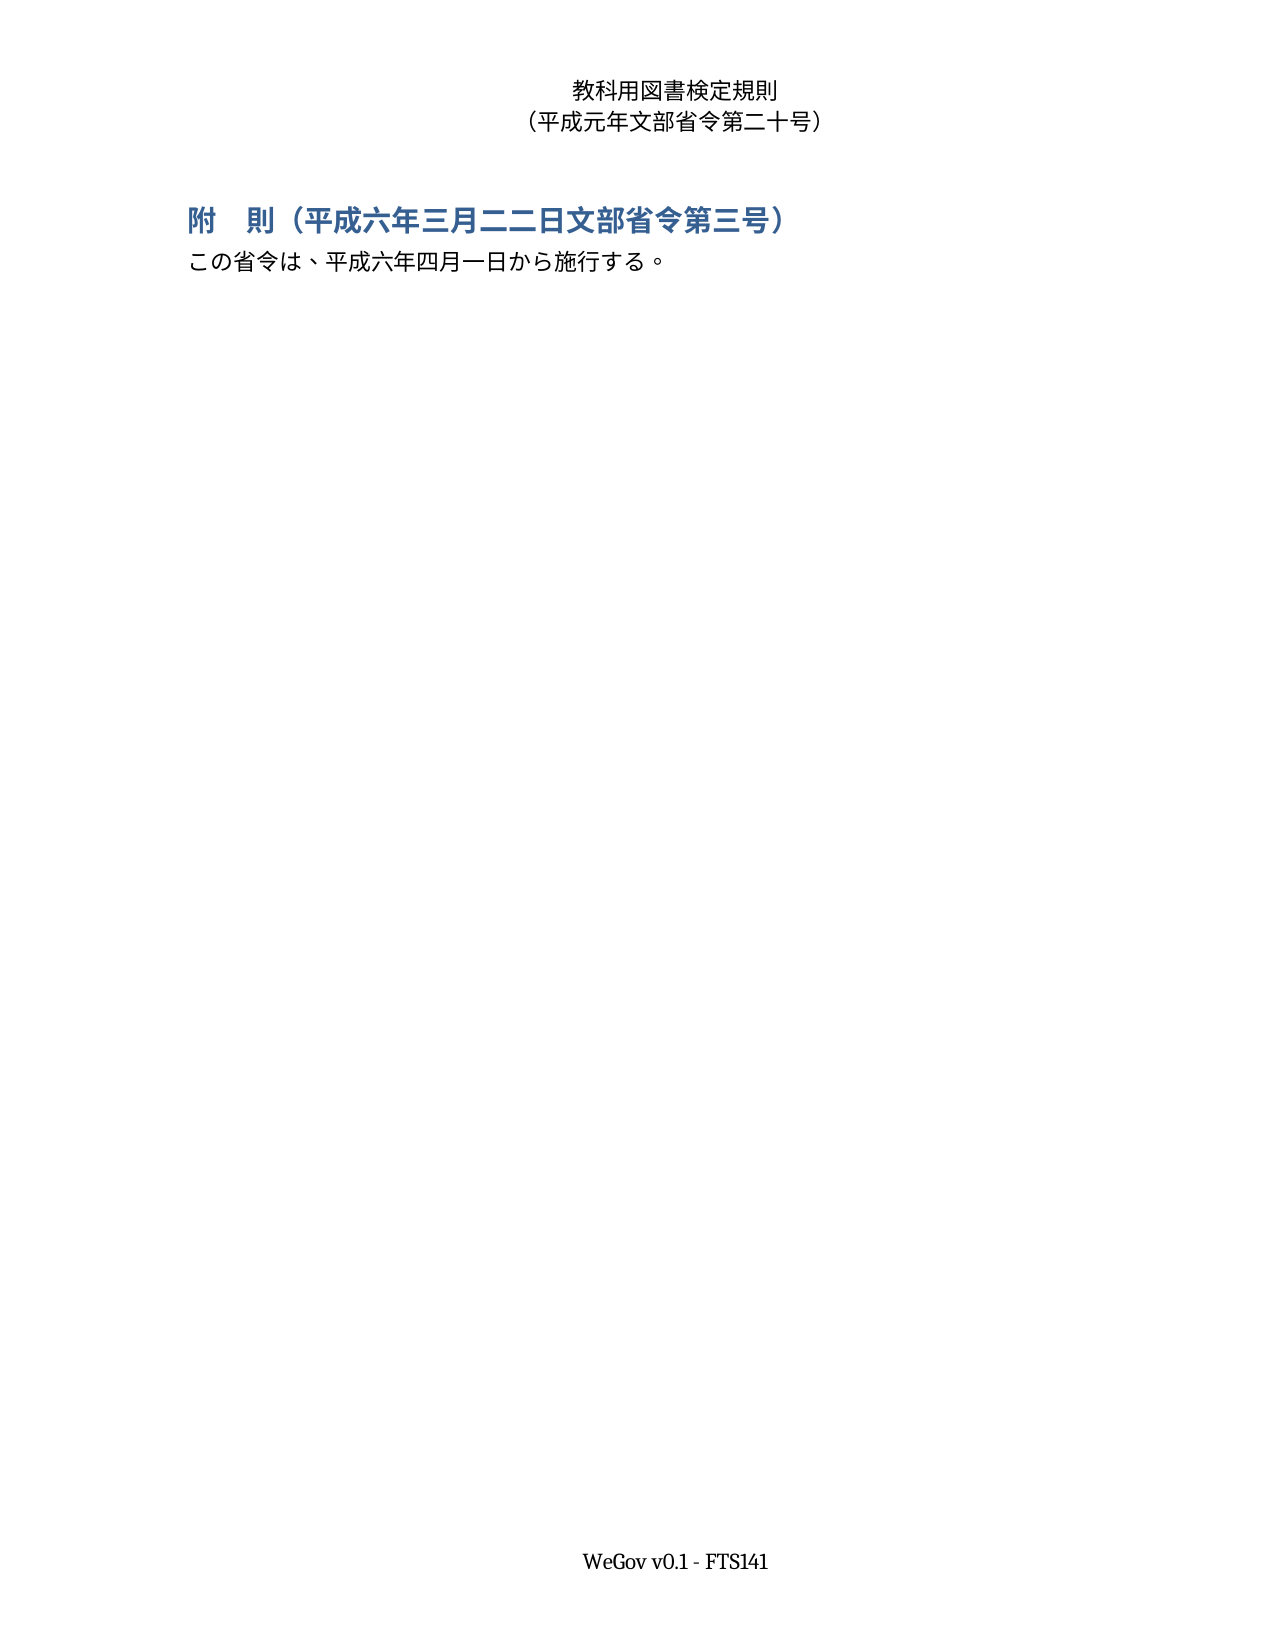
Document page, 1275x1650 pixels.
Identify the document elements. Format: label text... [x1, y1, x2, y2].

subtitle 附 則（平成六年三月二二日文部省令第三号） [187, 200, 1087, 240]
text この省令は、平成六年四月一日から施行する。 [187, 246, 1087, 277]
